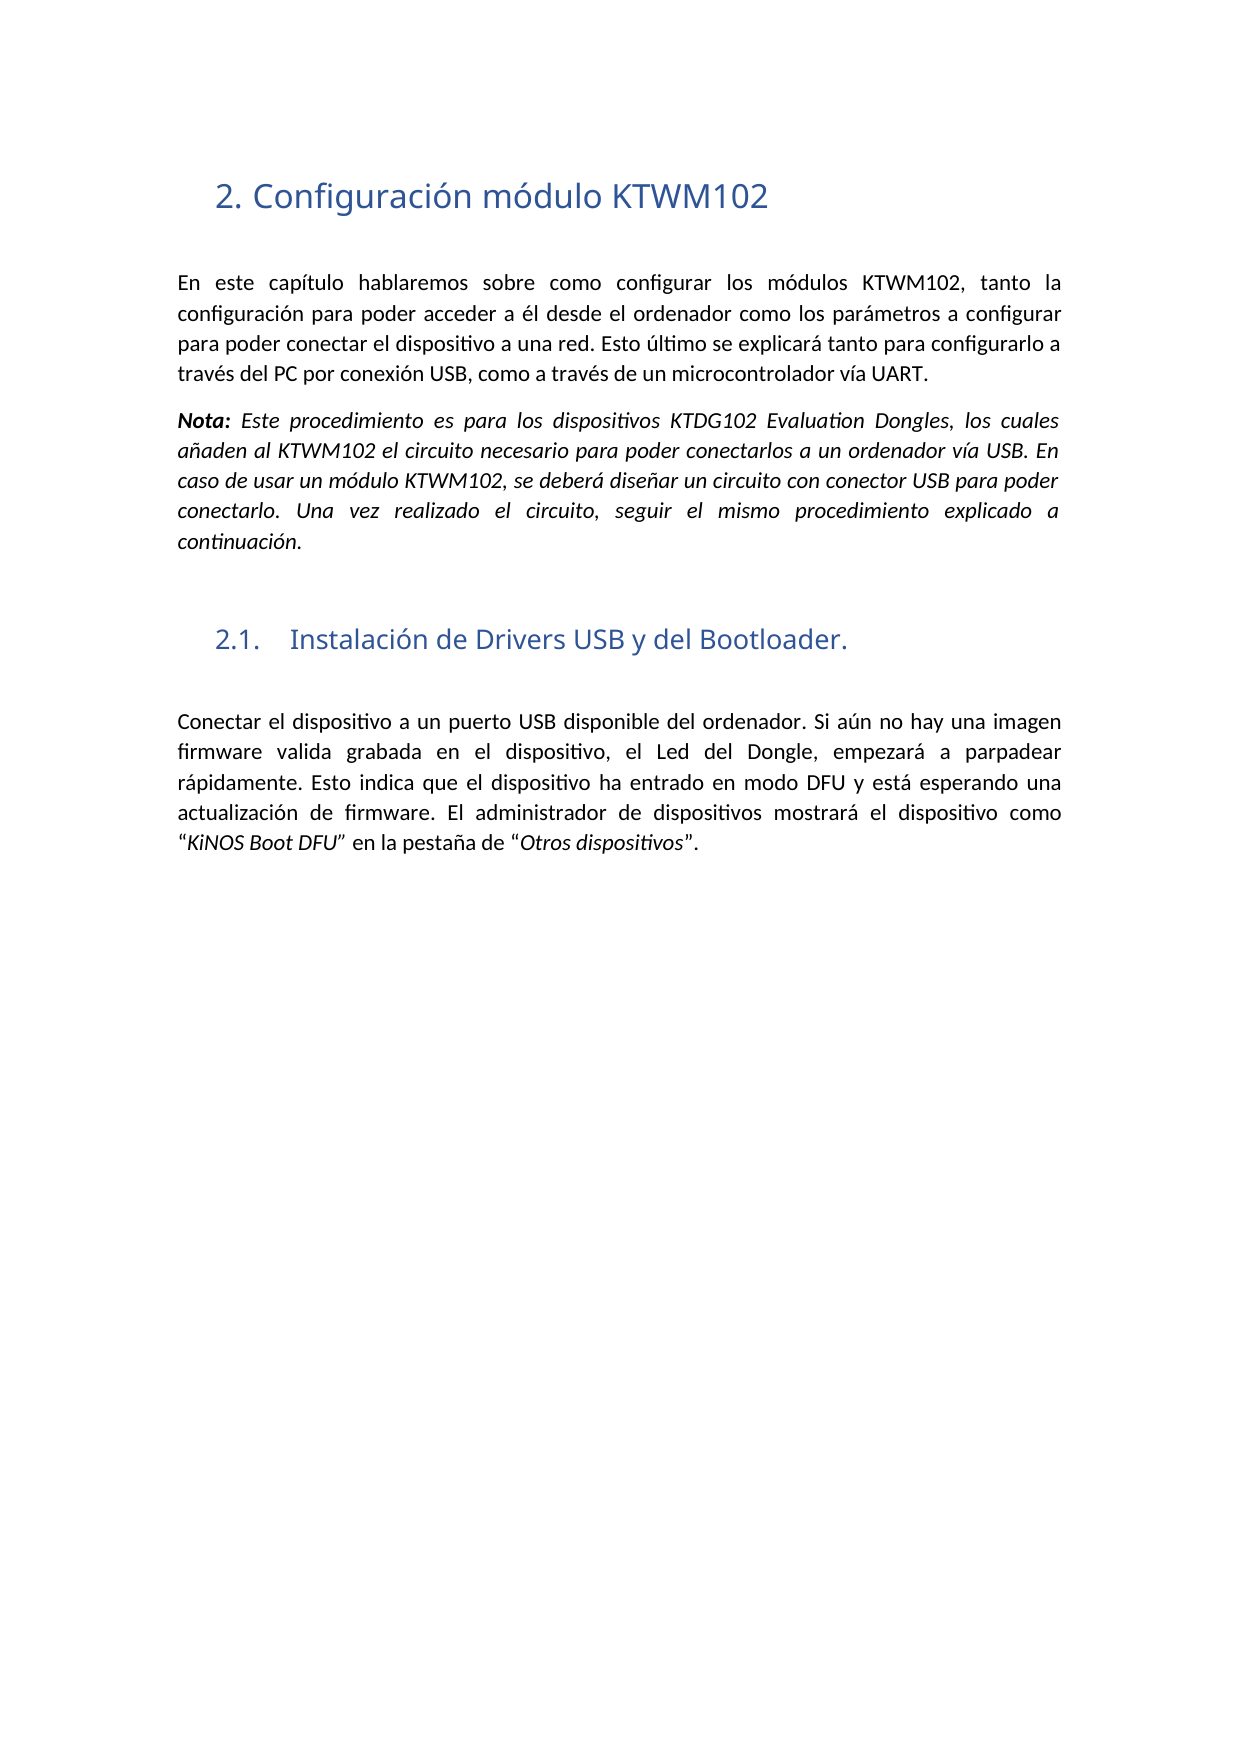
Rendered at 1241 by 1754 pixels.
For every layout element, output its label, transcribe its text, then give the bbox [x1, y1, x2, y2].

subtitle Instalación de Drivers USB y del Bootloader. [215, 621, 1063, 657]
text Conectar el dispositivo a un puerto USB disponible del ordenador. Si aún no hay una imagen firmware valida grabada en el dispositivo, el Led del Dongle, empezará a parpadear rápidamente. Esto indica que el dispositivo ha entrado en modo DFU y está esperando una actualización de firmware. El administrador de dispositivos mostrará el dispositivo como “KiNOS Boot DFU” en la pestaña de “Otros dispositivos”. [177, 707, 1063, 856]
subtitle Configuración módulo KTWM102 [215, 173, 1063, 218]
text Nota: Este procedimiento es para los dispositivos KTDG102 Evaluation Dongles, los cuales añaden al KTWM102 el circuito necesario para poder conectarlos a un ordenador vía USB. En caso de usar un módulo KTWM102, se deberá diseñar un circuito con conector USB para poder conectarlo. Una vez realizado el circuito, seguir el mismo procedimiento explicado a continuación. [177, 406, 1063, 555]
text En este capítulo hablaremos sobre como configurar los módulos KTWM102, tanto la configuración para poder acceder a él desde el ordenador como los parámetros a configurar para poder conectar el dispositivo a una red. Esto último se explicará tanto para configurarlo a través del PC por conexión USB, como a través de un microcontrolador vía UART. [177, 268, 1063, 387]
